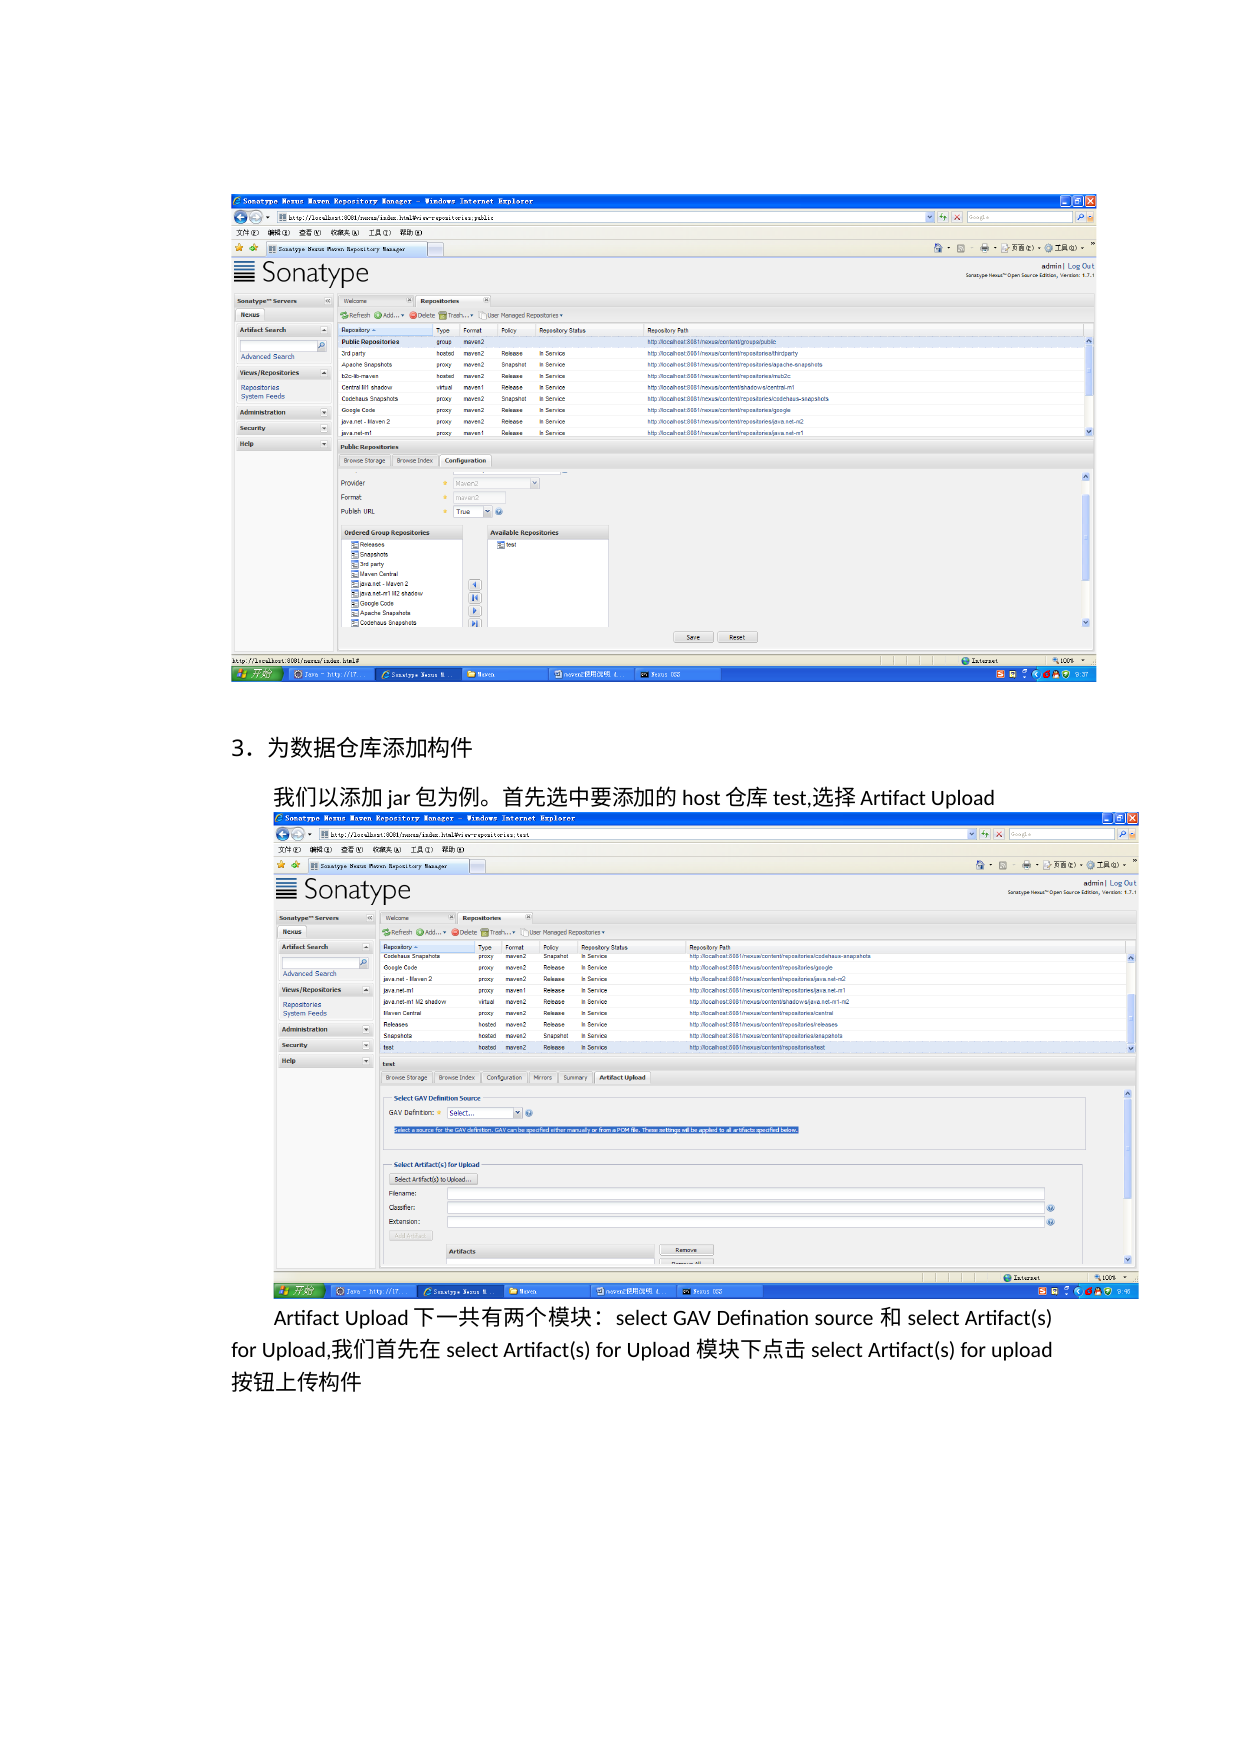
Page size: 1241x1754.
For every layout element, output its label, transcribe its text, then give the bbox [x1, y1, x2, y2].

text 我们以添加jar包为例。首先选中要添加的host仓库test,选择Artifact Upload [231, 779, 1053, 812]
text Artifact Upload下一共有两个模块：select GAV Defination source 和 select Artifact(s) for Upload,我们首先在select Artifact(s) for Upload 模块下点击select Artifact(s) for upload按钮上传构件 [231, 1299, 1053, 1397]
text 3．为数据仓库添加构件 [231, 714, 1053, 779]
picture [231, 194, 1097, 682]
picture [273, 812, 1139, 1299]
